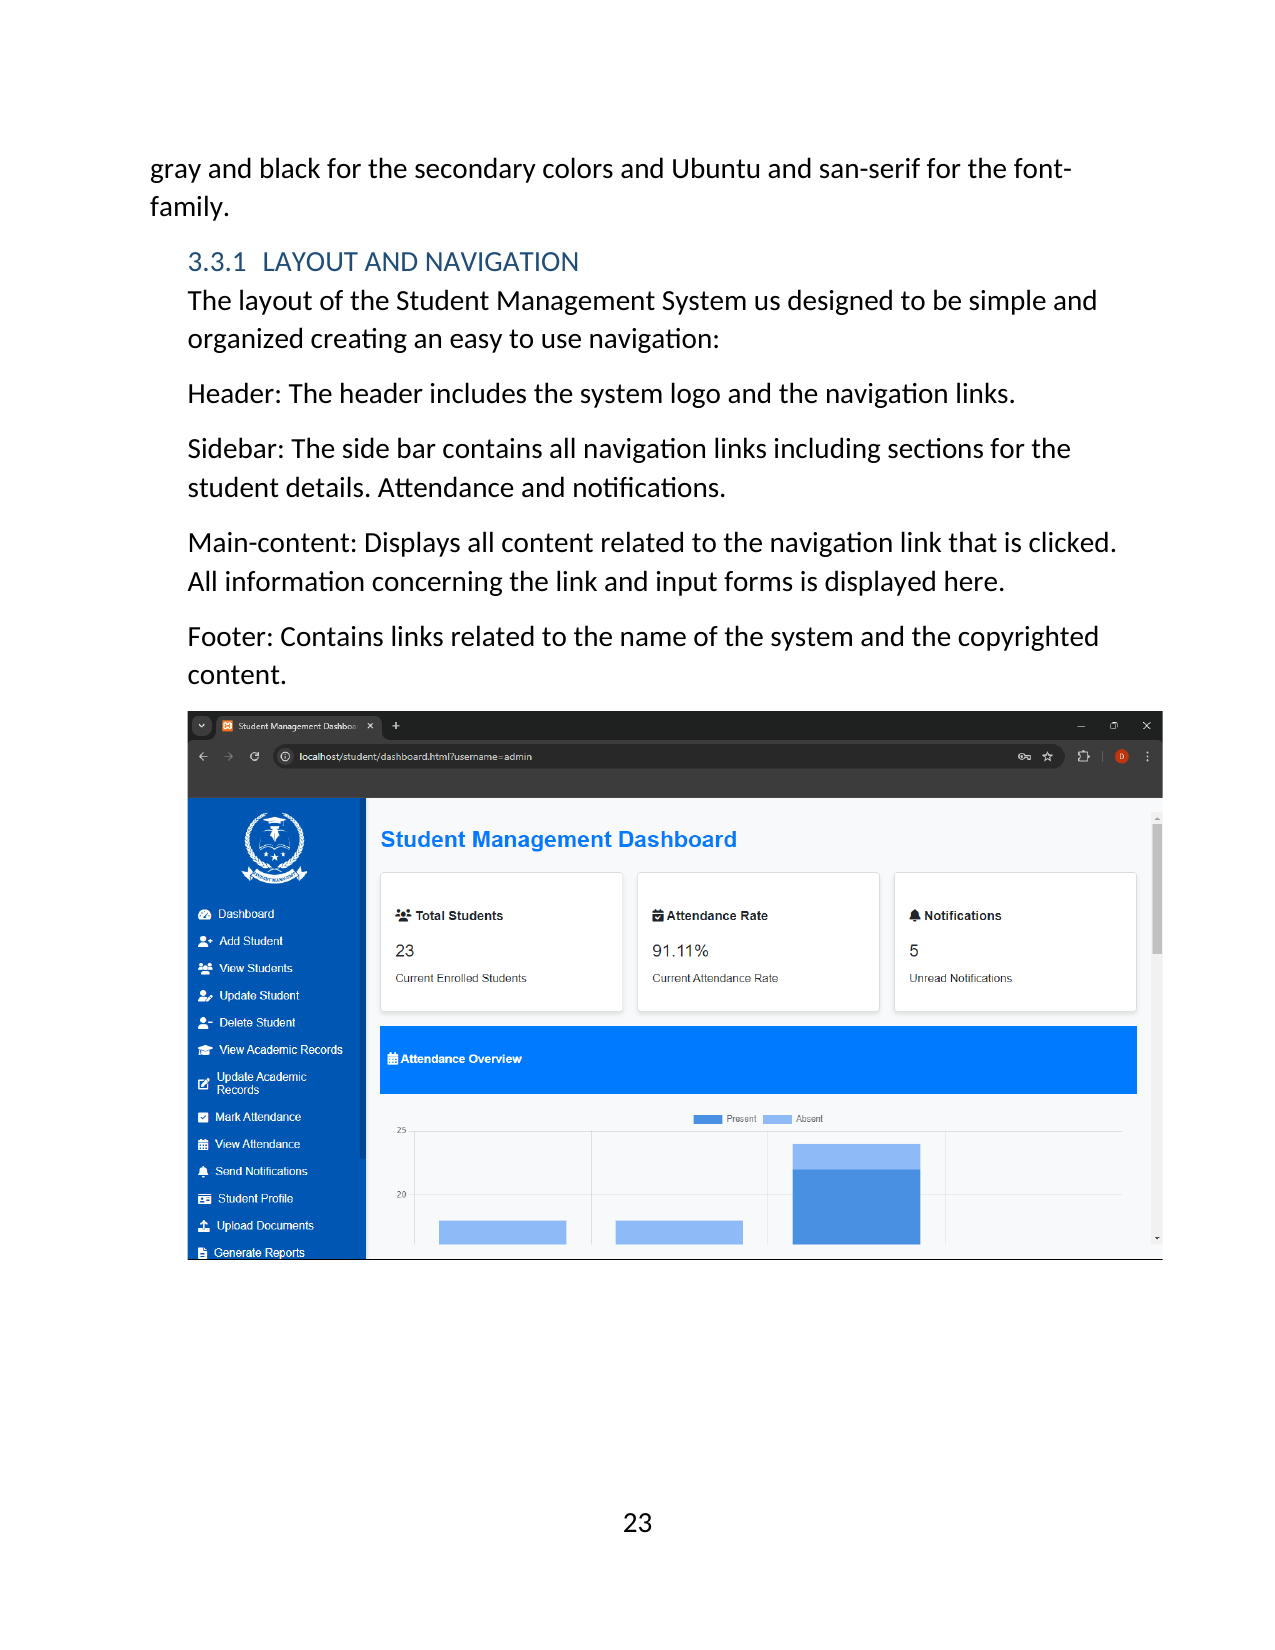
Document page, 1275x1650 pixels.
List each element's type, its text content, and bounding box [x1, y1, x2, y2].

text Footer: Contains links related to the name of the system and the copyrighted content. [187, 618, 1125, 692]
text The layout of the Student Management System us designed to be simple and organized creating an easy to use navigation: [187, 282, 1125, 356]
picture [187, 711, 1163, 1260]
text Header: The header includes the system logo and the navigation links. [187, 376, 1125, 411]
subtitle LAYOUT AND NAVIGATION [187, 243, 1125, 279]
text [150, 150, 1125, 224]
text Sidebar: The side bar contains all navigation links including sections for the student details. Attendance and notifications. [187, 431, 1125, 505]
text Main-content: Displays all content related to the navigation link that is clicked. All information concerning the link and input forms is displayed here. [187, 524, 1125, 598]
